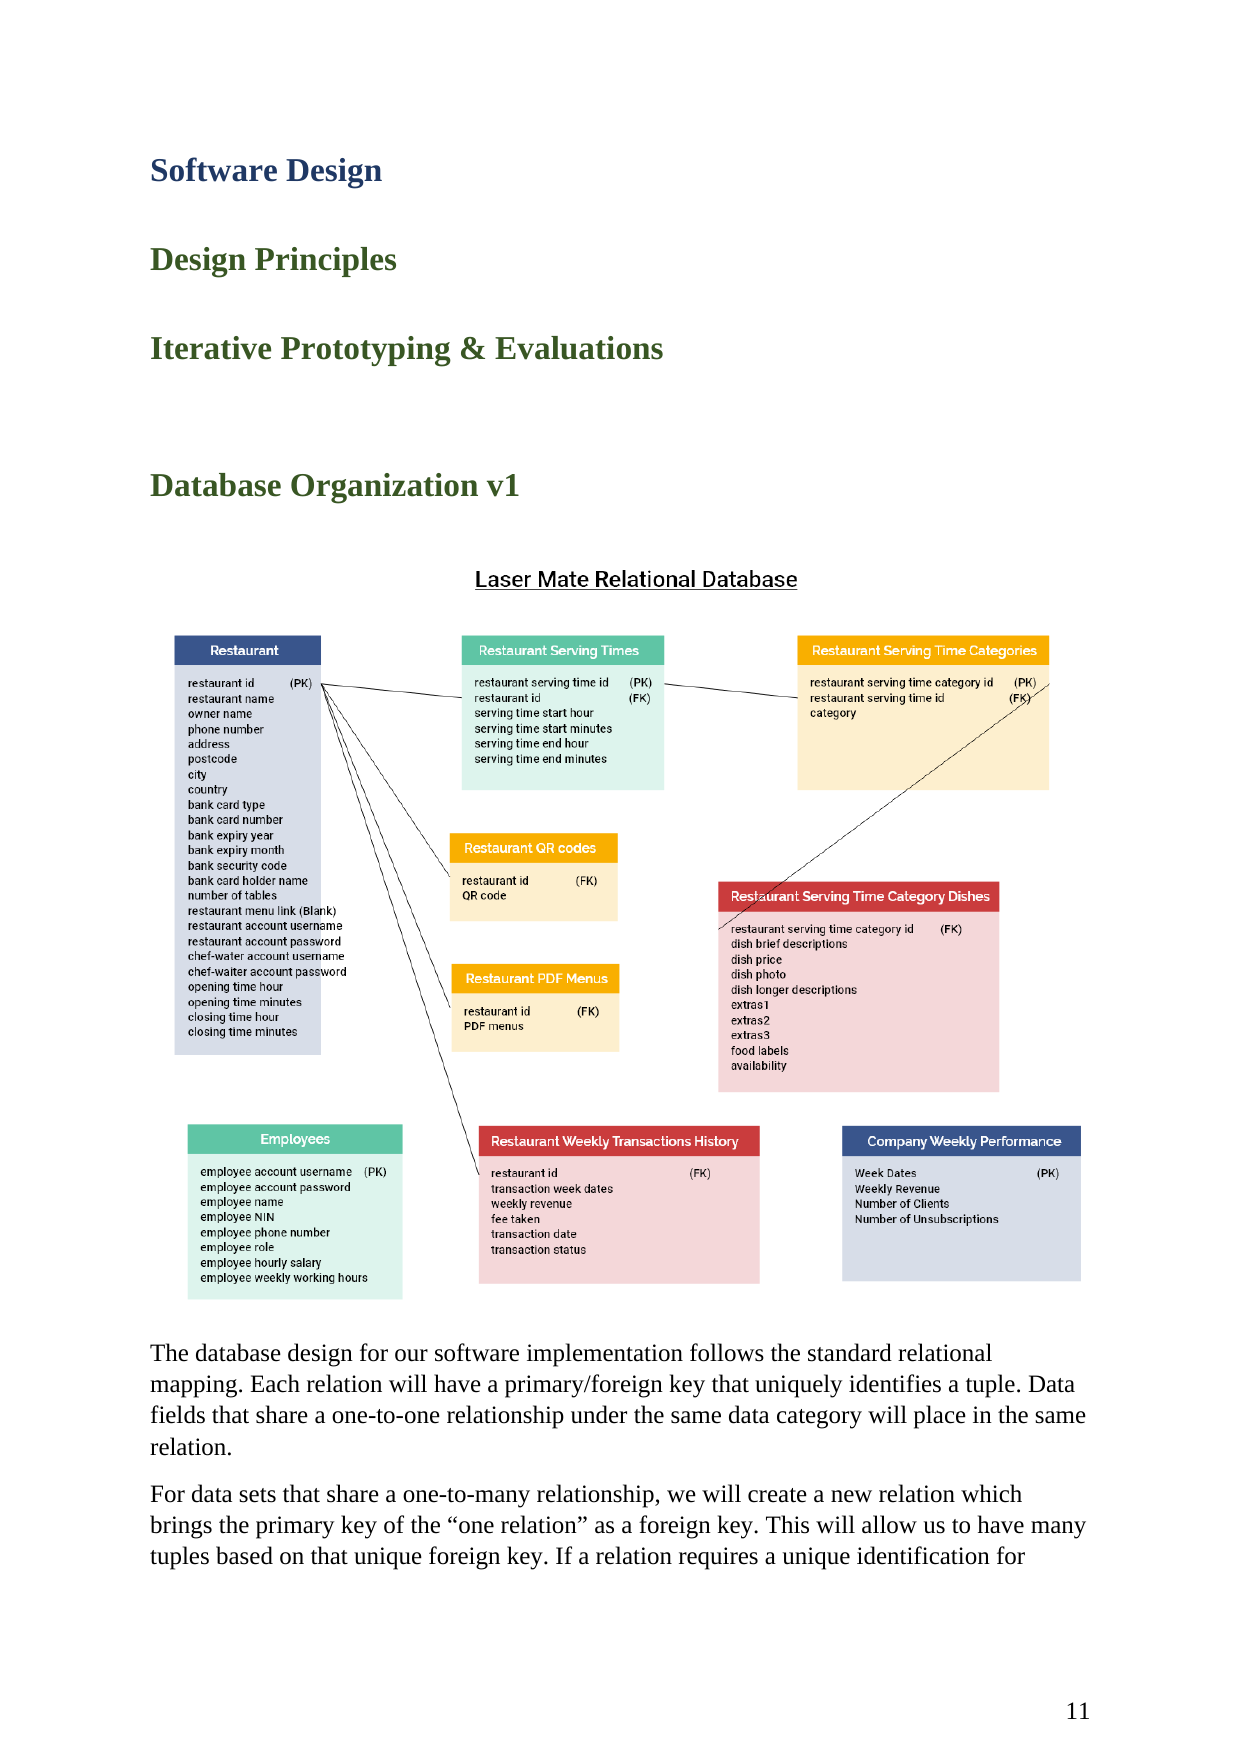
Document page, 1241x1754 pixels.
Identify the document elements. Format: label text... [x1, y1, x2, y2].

subtitle Software Design [150, 150, 1090, 188]
subtitle Iterative Prototyping & Evaluations [150, 328, 1090, 366]
subtitle Design Principles [150, 239, 1090, 277]
picture [150, 553, 1090, 1320]
text The database design for our software implementation follows the standard relational mapping. Each relation will have a primary/foreign key that uniquely identifies a tuple. Data fields that share a one-to-one relationship under the same data category will place in the same relation. [150, 1338, 1090, 1460]
subtitle Database Organization v1 [150, 465, 1090, 503]
